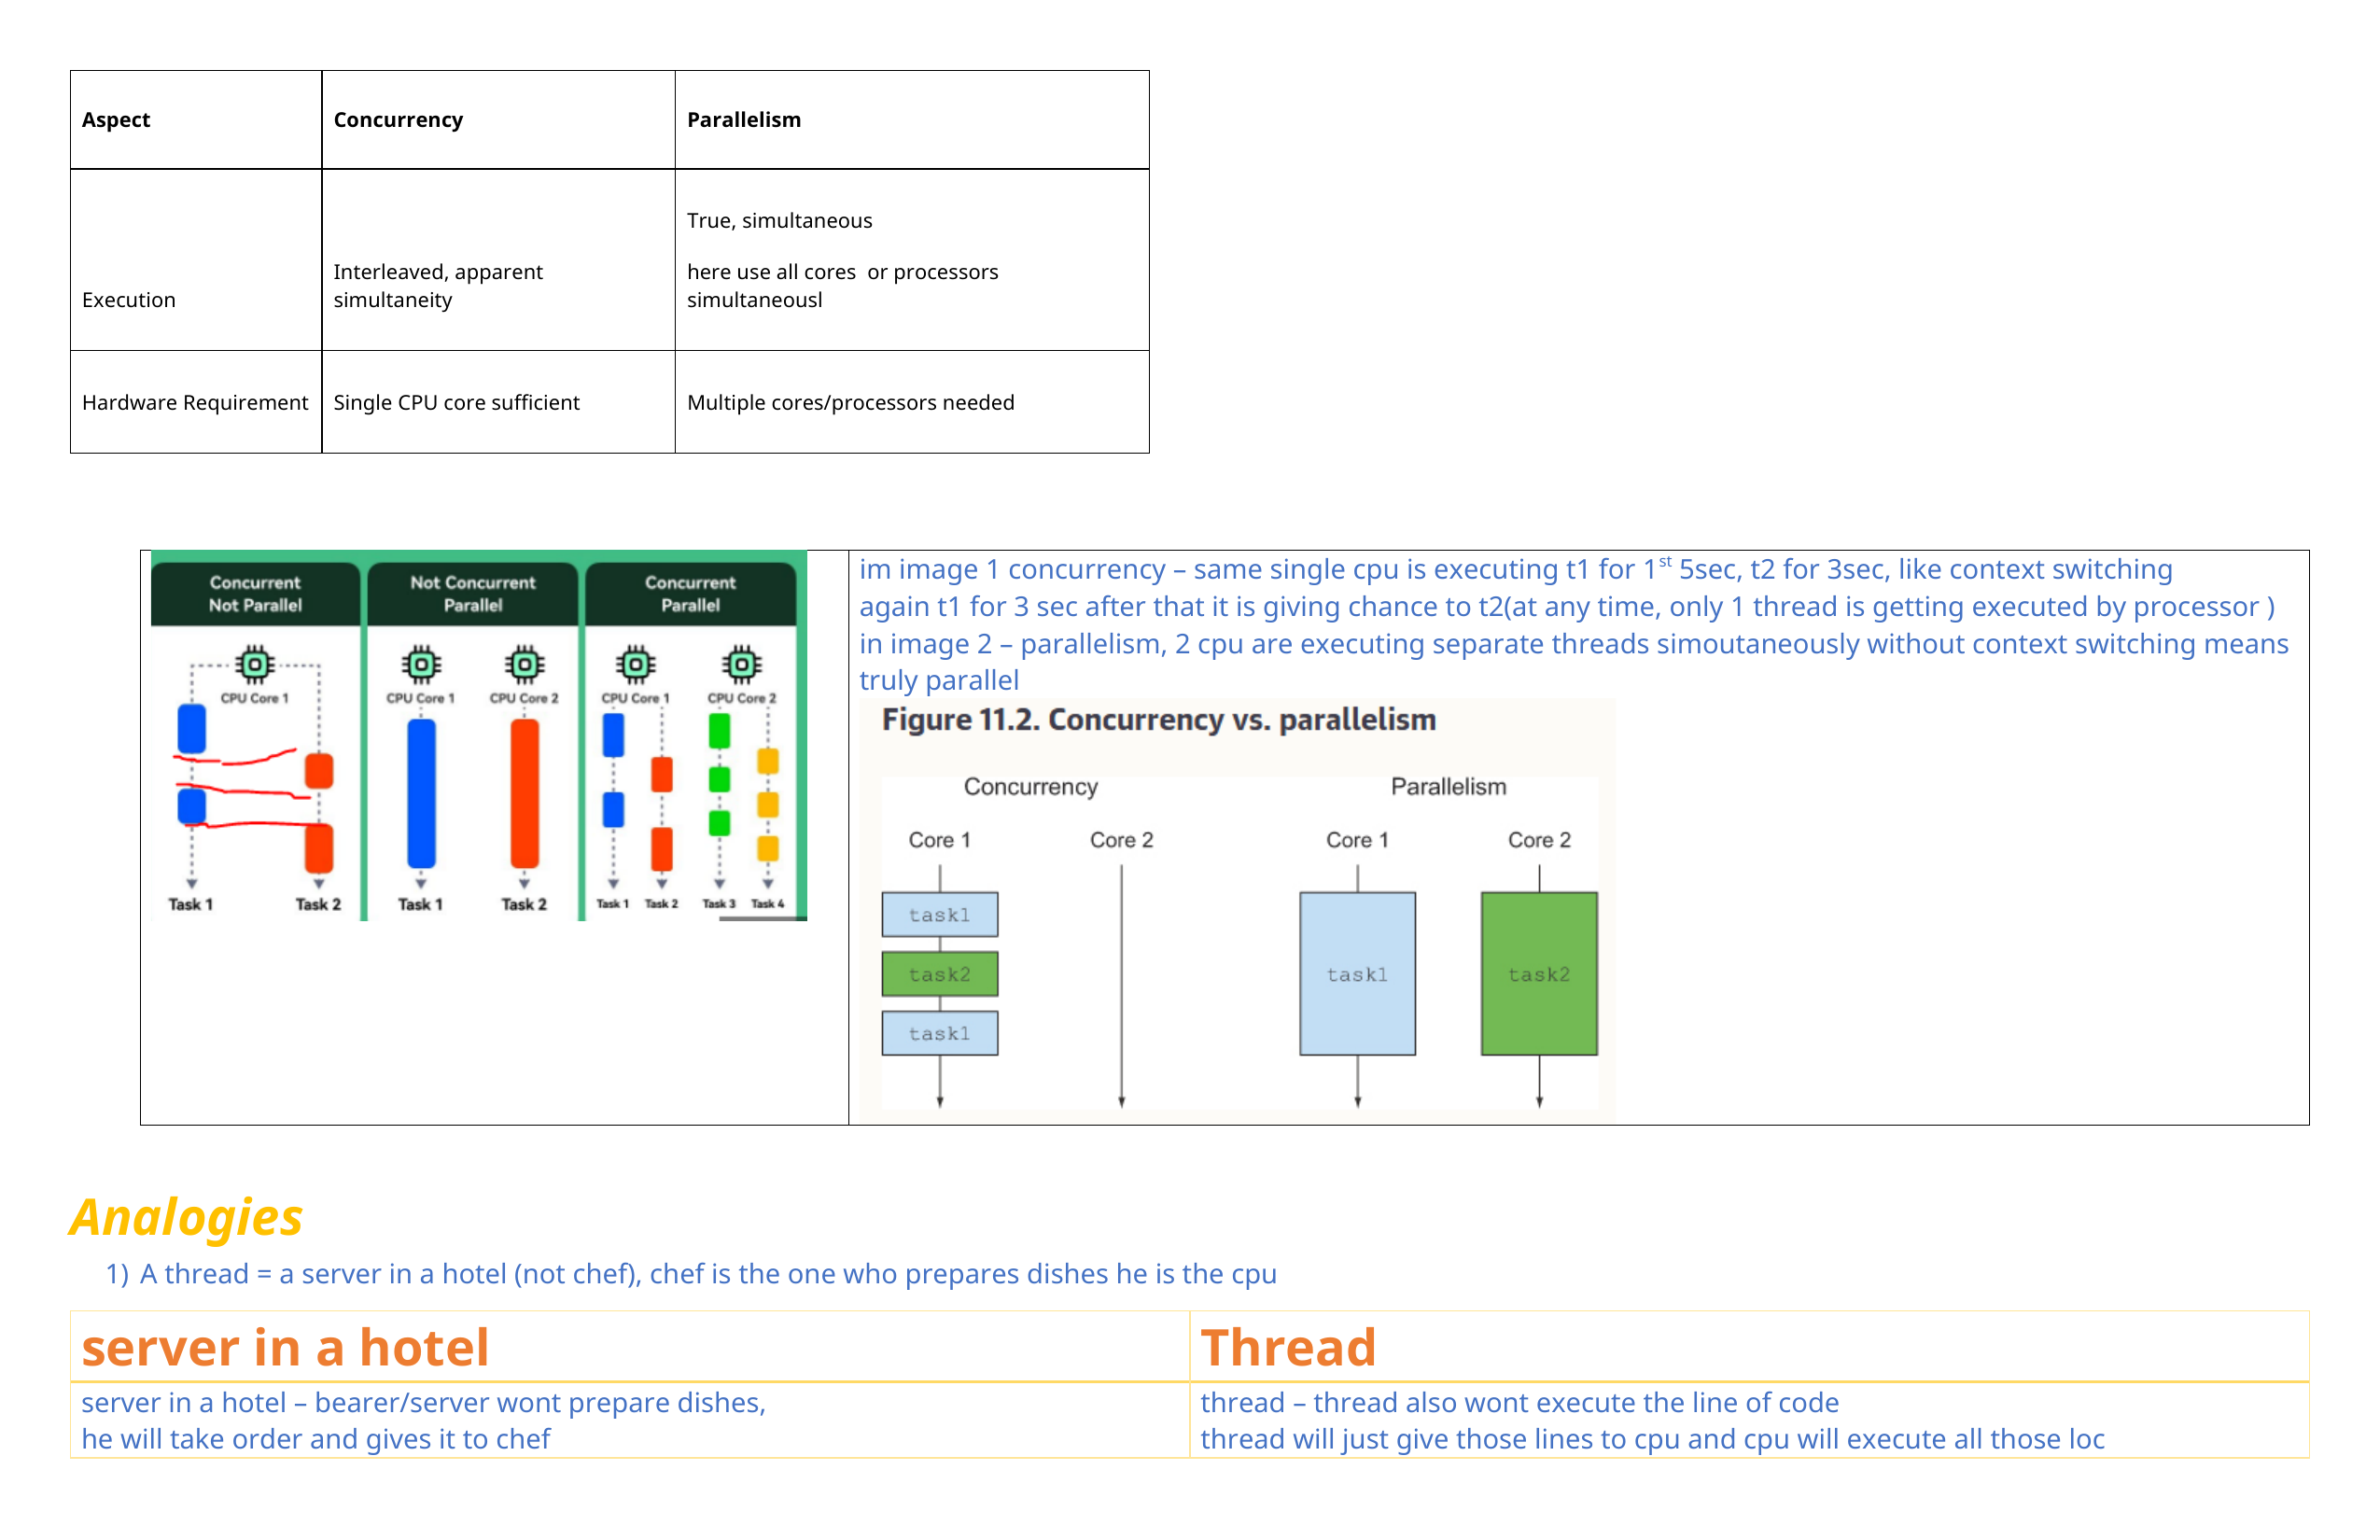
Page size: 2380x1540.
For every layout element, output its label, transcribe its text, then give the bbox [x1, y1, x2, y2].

table_cell Interleaved, apparent simultaneity [323, 170, 675, 350]
picture [150, 550, 807, 921]
table_header Concurrency [323, 71, 675, 168]
table_header [141, 551, 848, 1124]
table_cell True, simultaneous here use all cores or processors simultaneousl [676, 170, 1149, 350]
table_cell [71, 1383, 1189, 1457]
table_cell Multiple cores/processors needed [676, 351, 1149, 453]
table_header Parallelism [676, 71, 1149, 168]
text Analogies [70, 1181, 2310, 1250]
table_cell Hardware Requirement [71, 351, 321, 453]
table_cell Single CPU core sufficient [323, 351, 675, 453]
table_header Aspect [71, 71, 321, 168]
list A thread = a server in a hotel (not chef), chef is the one who prepares dishes he is the cpu [105, 1255, 2310, 1292]
table_header Thread [1191, 1311, 2309, 1380]
table_header im image 1 concurrency – same single cpu is executing t1 for 1st 5sec, t2 for 3sec, like context switching again t1 for 3 sec after that it is giving chance to t2(at any time, only 1 thread is getting executed by processor ) in image 2 – parallelism, 2 cpu are executing separate threads simoutaneously without context switching means truly parallel [849, 551, 2309, 1124]
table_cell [1191, 1383, 2309, 1457]
table_cell Execution [71, 170, 321, 350]
picture [859, 698, 1617, 1125]
table_header server in a hotel [71, 1311, 1189, 1380]
